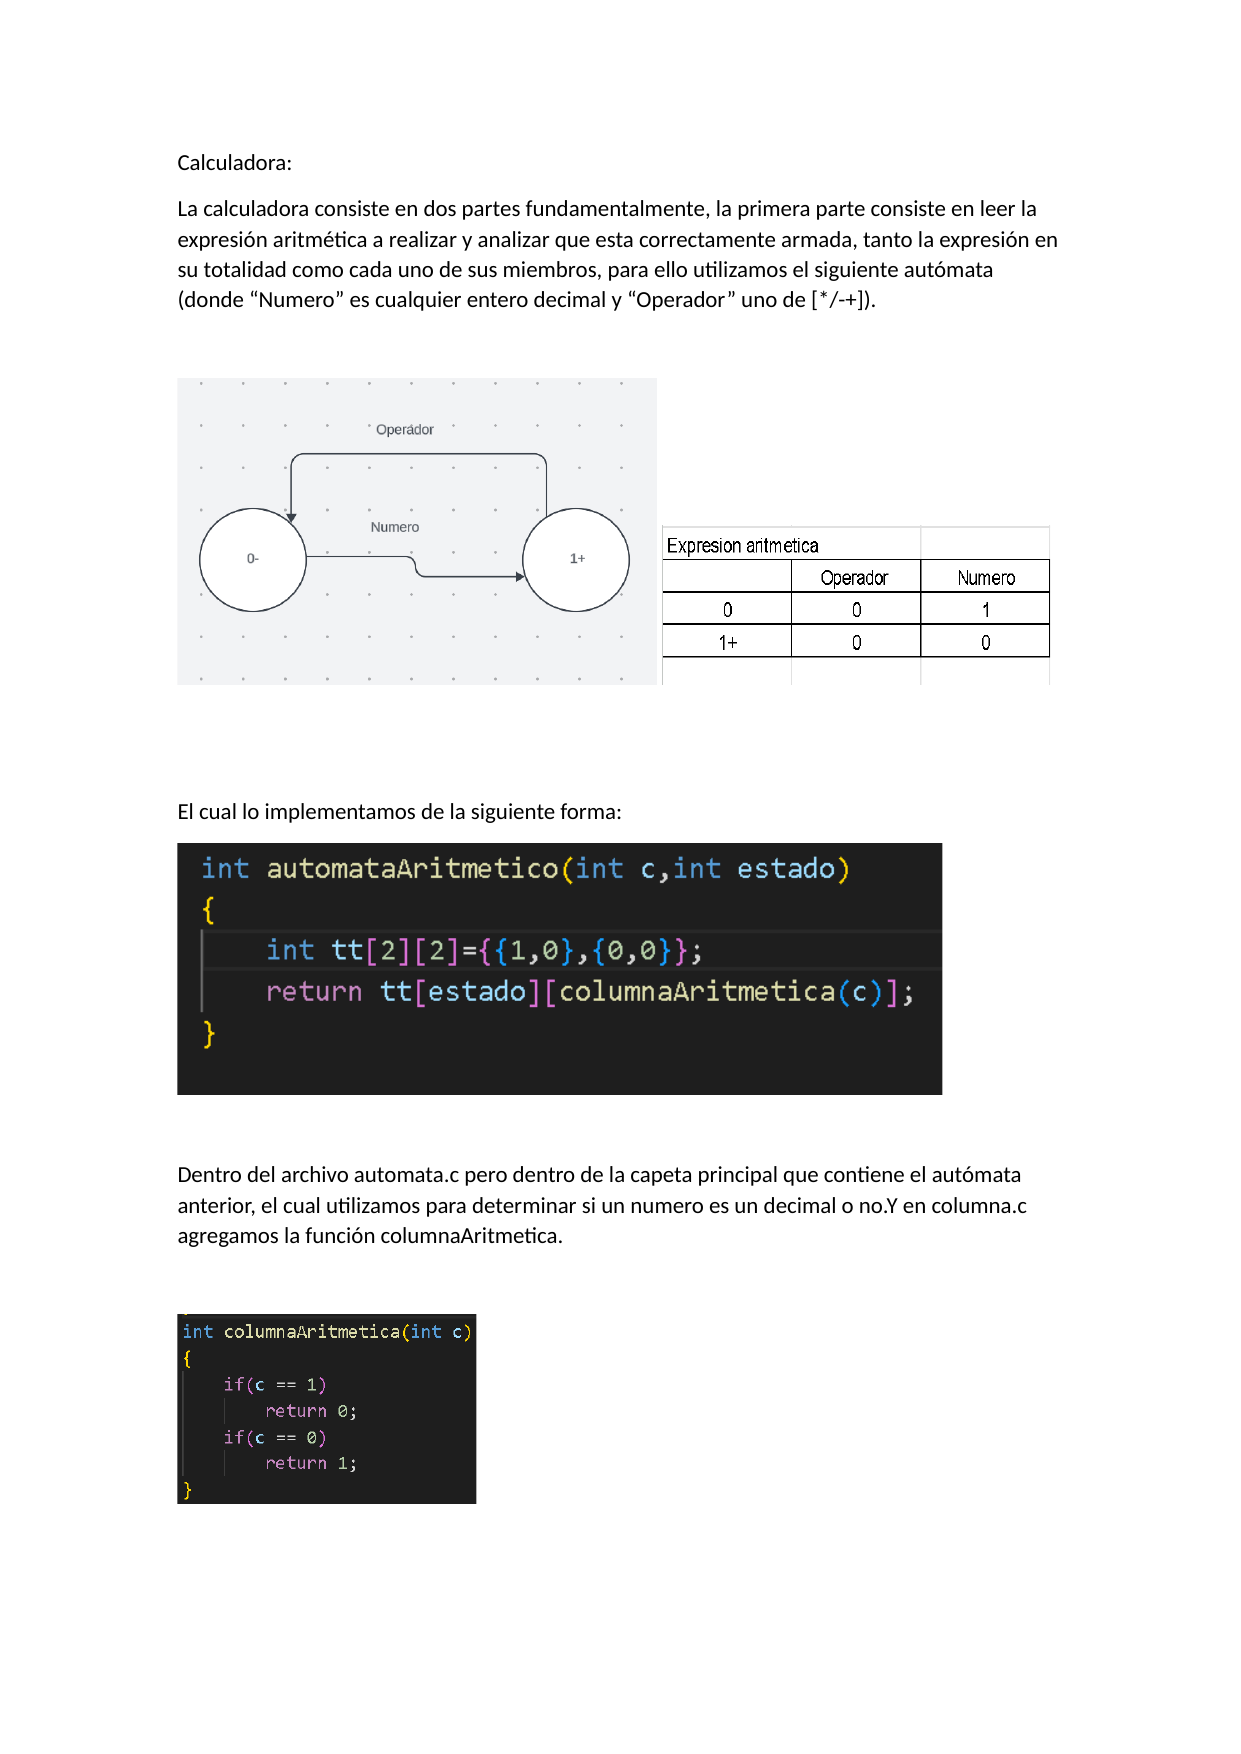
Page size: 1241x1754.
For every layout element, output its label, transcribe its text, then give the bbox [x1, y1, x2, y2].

text Dentro del archivo automata.c pero dentro de la capeta principal que contiene el autómata anterior, el cual utilizamos para determinar si un numero es un decimal o no.Y en columna.c agregamos la función columnaAritmetica. [177, 1161, 1063, 1249]
picture [662, 525, 1050, 685]
picture [177, 1314, 477, 1504]
picture [177, 843, 943, 1095]
picture [177, 378, 657, 685]
text El cual lo implementamos de la siguiente forma: [177, 797, 1063, 825]
text Calculadora: [177, 148, 1063, 176]
text La calculadora consiste en dos partes fundamentalmente, la primera parte consiste en leer la expresión aritmética a realizar y analizar que esta correctamente armada, tanto la expresión en su totalidad como cada uno de sus miembros, para ello utilizamos el siguiente autómata (donde “Numero” es cualquier entero decimal y “Operador” uno de [*/-+]). [177, 194, 1063, 313]
